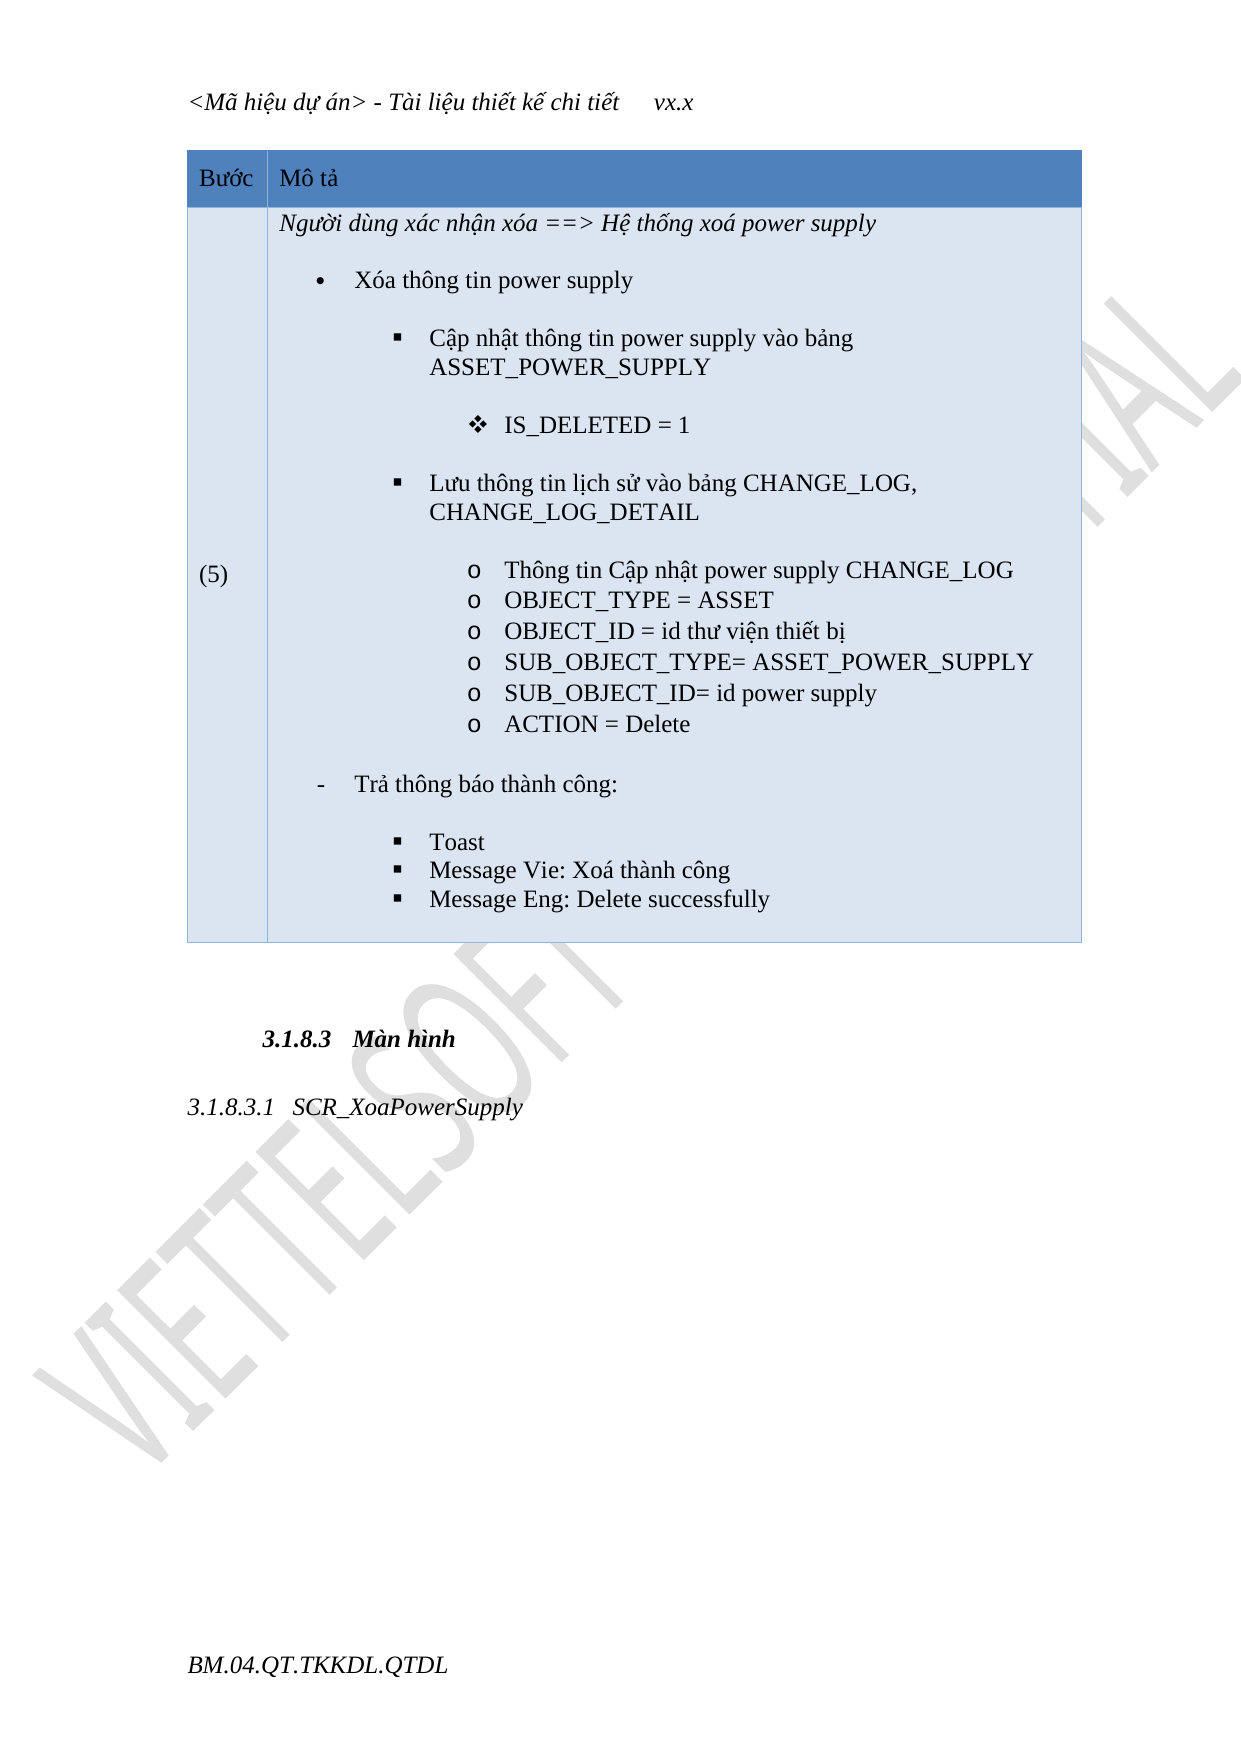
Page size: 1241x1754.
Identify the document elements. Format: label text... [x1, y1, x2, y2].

table_header Bước [188, 151, 267, 207]
table_header Mô tả [268, 151, 1081, 207]
table_cell (5) [188, 208, 267, 942]
subtitle SCR_XoaPowerSupply [187, 1092, 1090, 1121]
table_cell Người dùng xác nhận xóa ==> Hệ thống xoá power supply Xóa thông tin power supply Cập nhật thông tin power supply vào bảng ASSET_POWER_SUPPLY IS_DELETED = 1 Lưu thông tin lịch sử vào bảng CHANGE_LOG, CHANGE_LOG_DETAIL Thông tin Cập nhật power supply CHANGE_LOG OBJECT_TYPE = ASSET OBJECT_ID = id thư viện thiết bị SUB_OBJECT_TYPE= ASSET_POWER_SUPPLY SUB_OBJECT_ID= id power supply ACTION = Delete Trả thông báo thành công: Toast Message Vie: Xoá thành công Message Eng: Delete successfully [268, 208, 1081, 942]
subtitle Màn hình [262, 1024, 1090, 1053]
